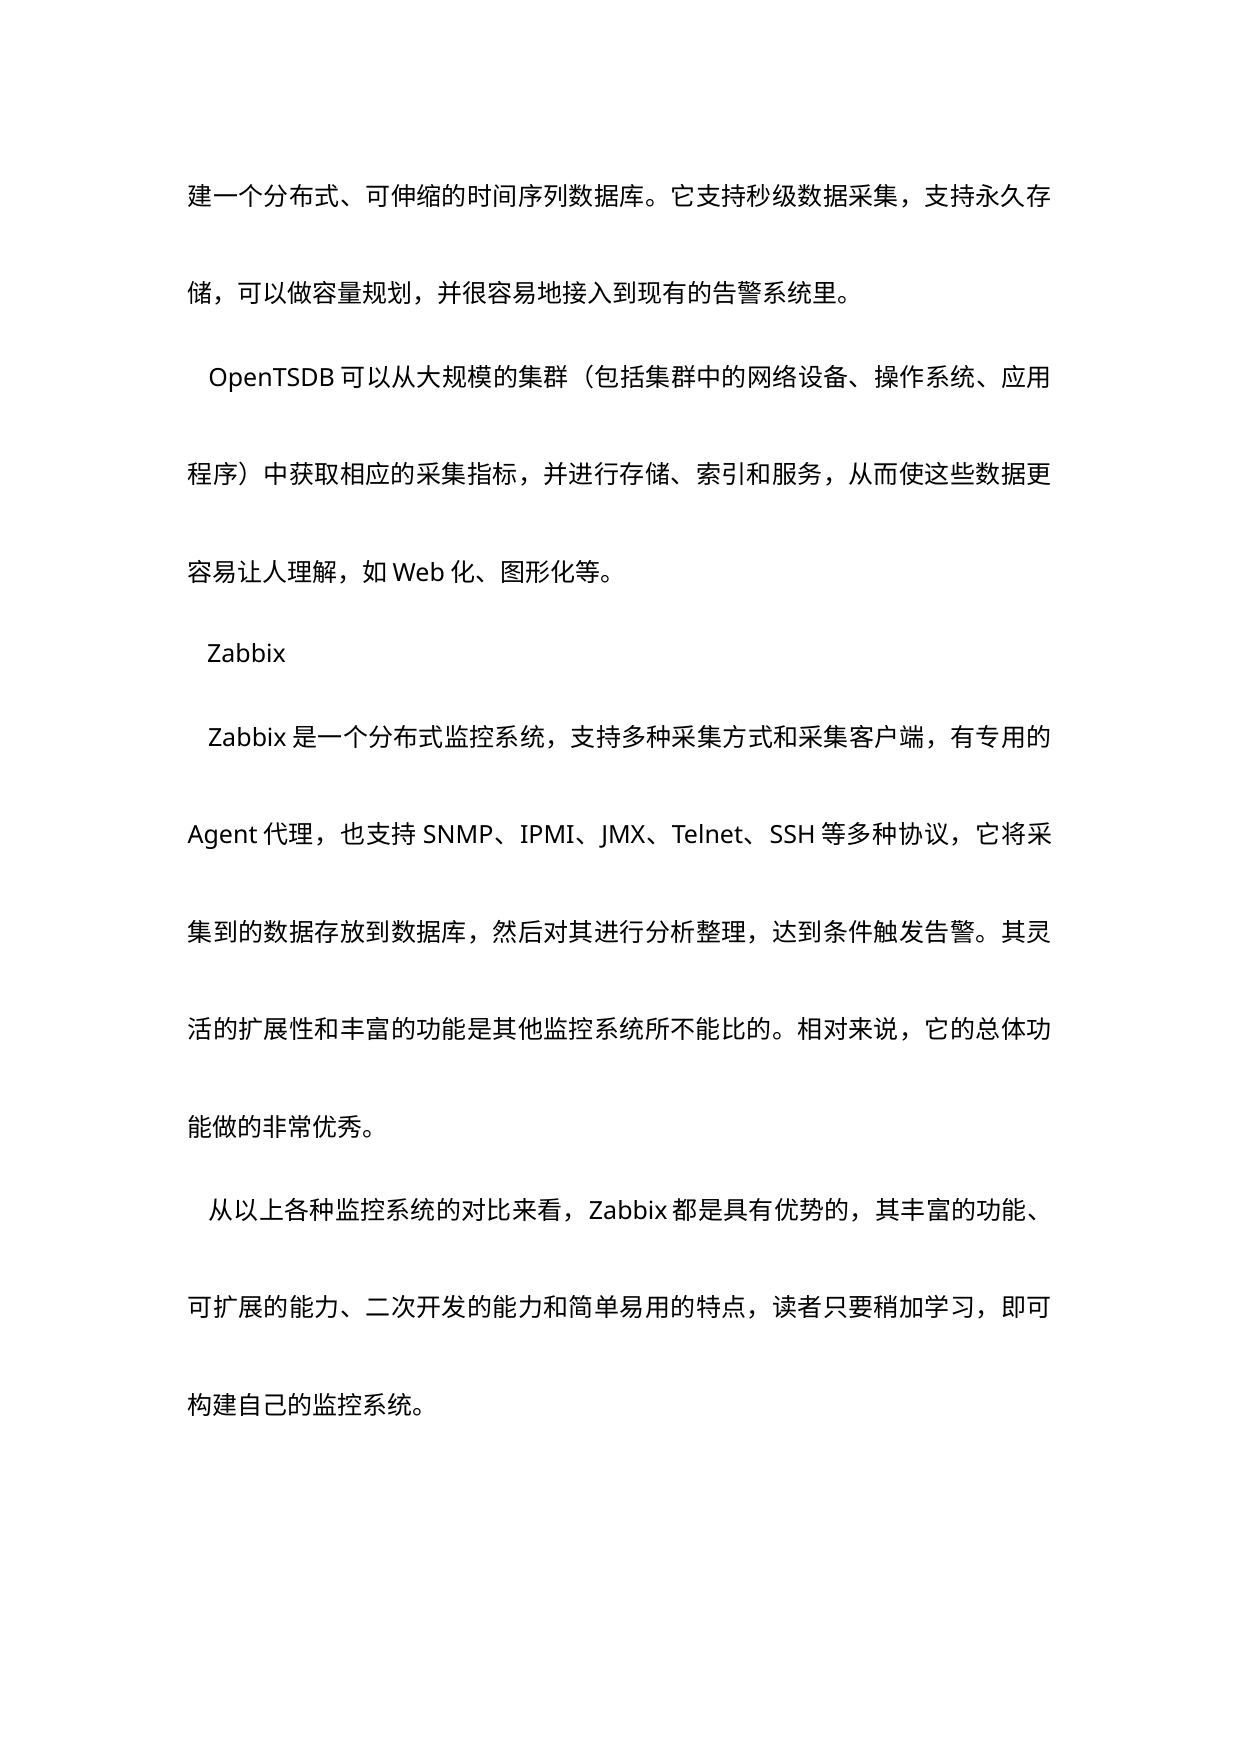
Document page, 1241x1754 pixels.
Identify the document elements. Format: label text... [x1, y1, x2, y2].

text OpenTSDB可以从大规模的集群（包括集群中的网络设备、操作系统、应用程序）中获取相应的采集指标，并进行存储、索引和服务，从而使这些数据更容易让人理解，如Web化、图形化等。 [187, 343, 1053, 603]
text Zabbix是一个分布式监控系统，支持多种采集方式和采集客户端，有专用的Agent代理，也支持SNMP、IPMI、JMX、Telnet、SSH等多种协议，它将采集到的数据存放到数据库，然后对其进行分析整理，达到条件触发告警。其灵活的扩展性和丰富的功能是其他监控系统所不能比的。相对来说，它的总体功能做的非常优秀。 [187, 703, 1053, 1158]
text Zabbix [187, 621, 1053, 686]
text 从以上各种监控系统的对比来看，Zabbix都是具有优势的，其丰富的功能、可扩展的能力、二次开发的能力和简单易用的特点，读者只要稍加学习，即可构建自己的监控系统。 [187, 1176, 1053, 1436]
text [187, 162, 1053, 324]
